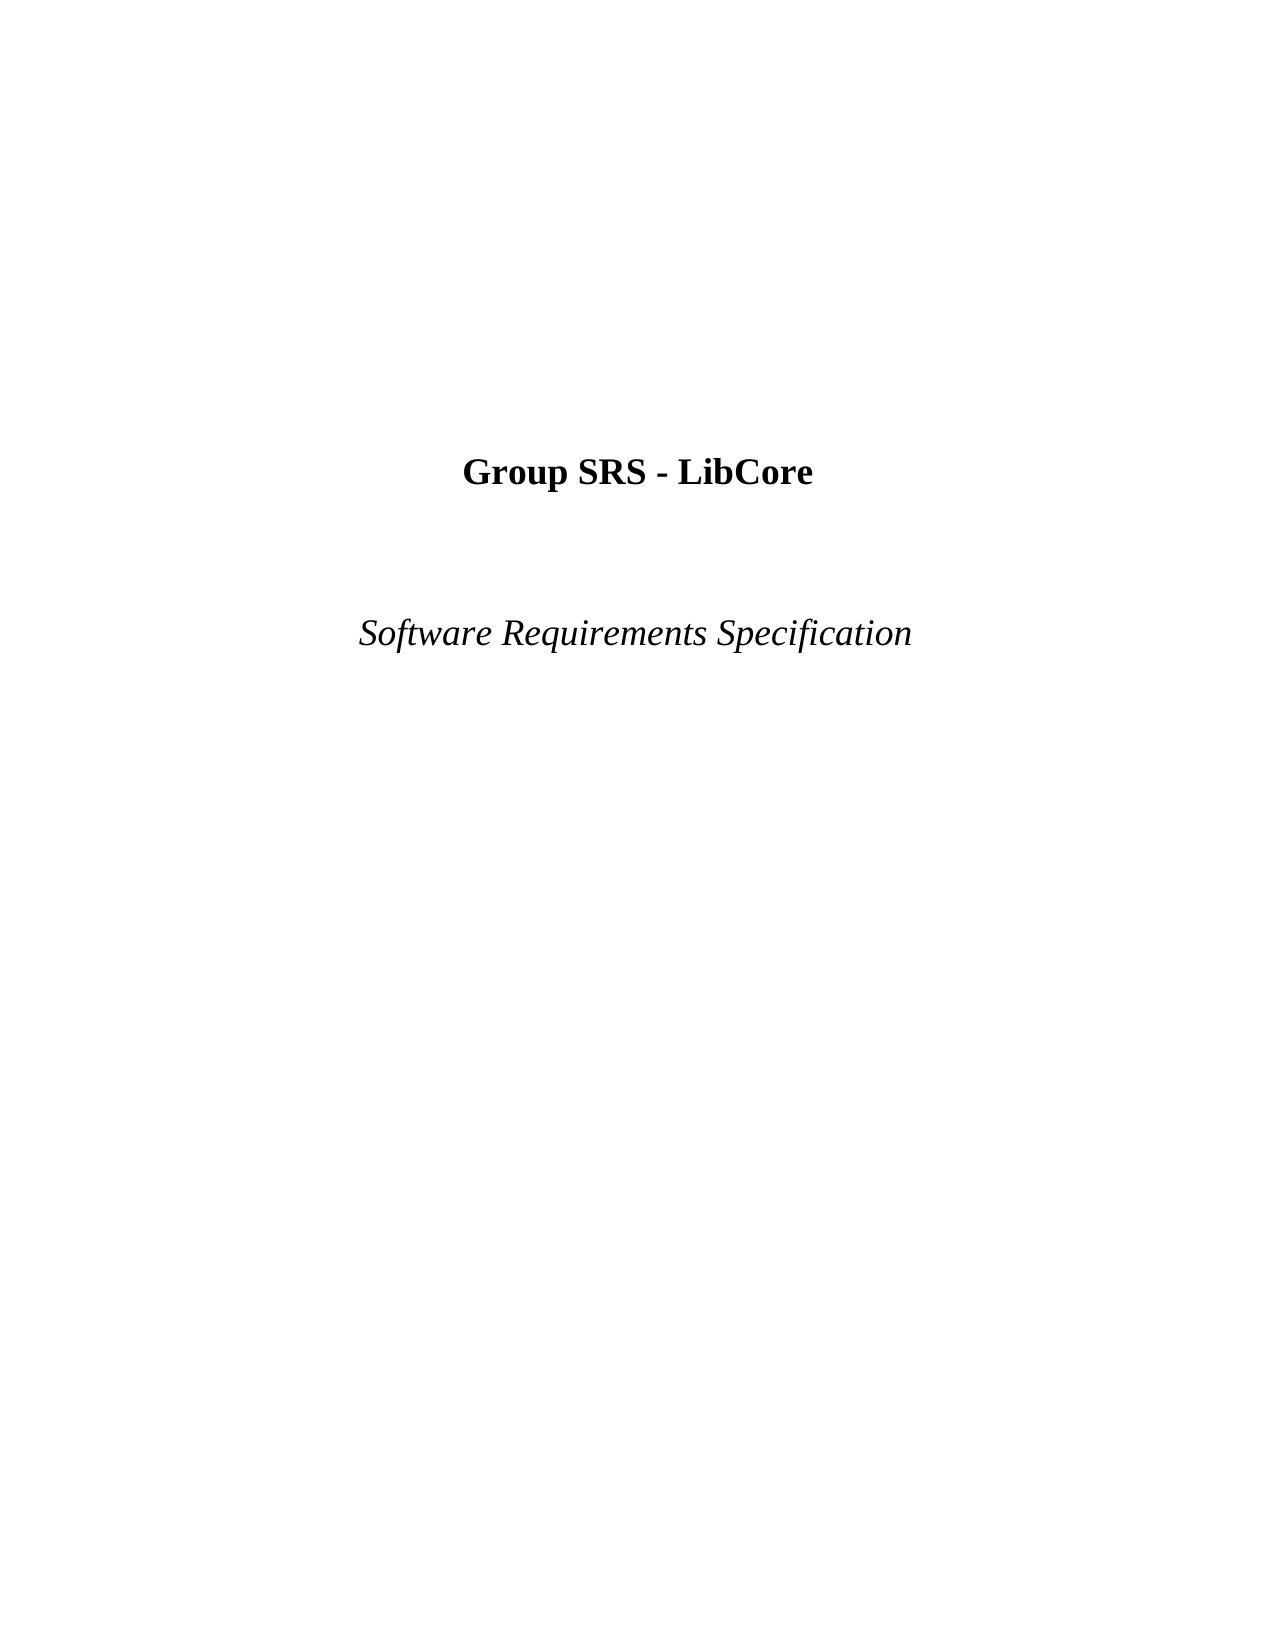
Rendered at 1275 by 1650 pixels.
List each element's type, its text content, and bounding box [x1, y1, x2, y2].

subtitle Software Requirements Specification [187, 567, 1087, 653]
subtitle Group SRS - LibCore [187, 449, 1087, 492]
